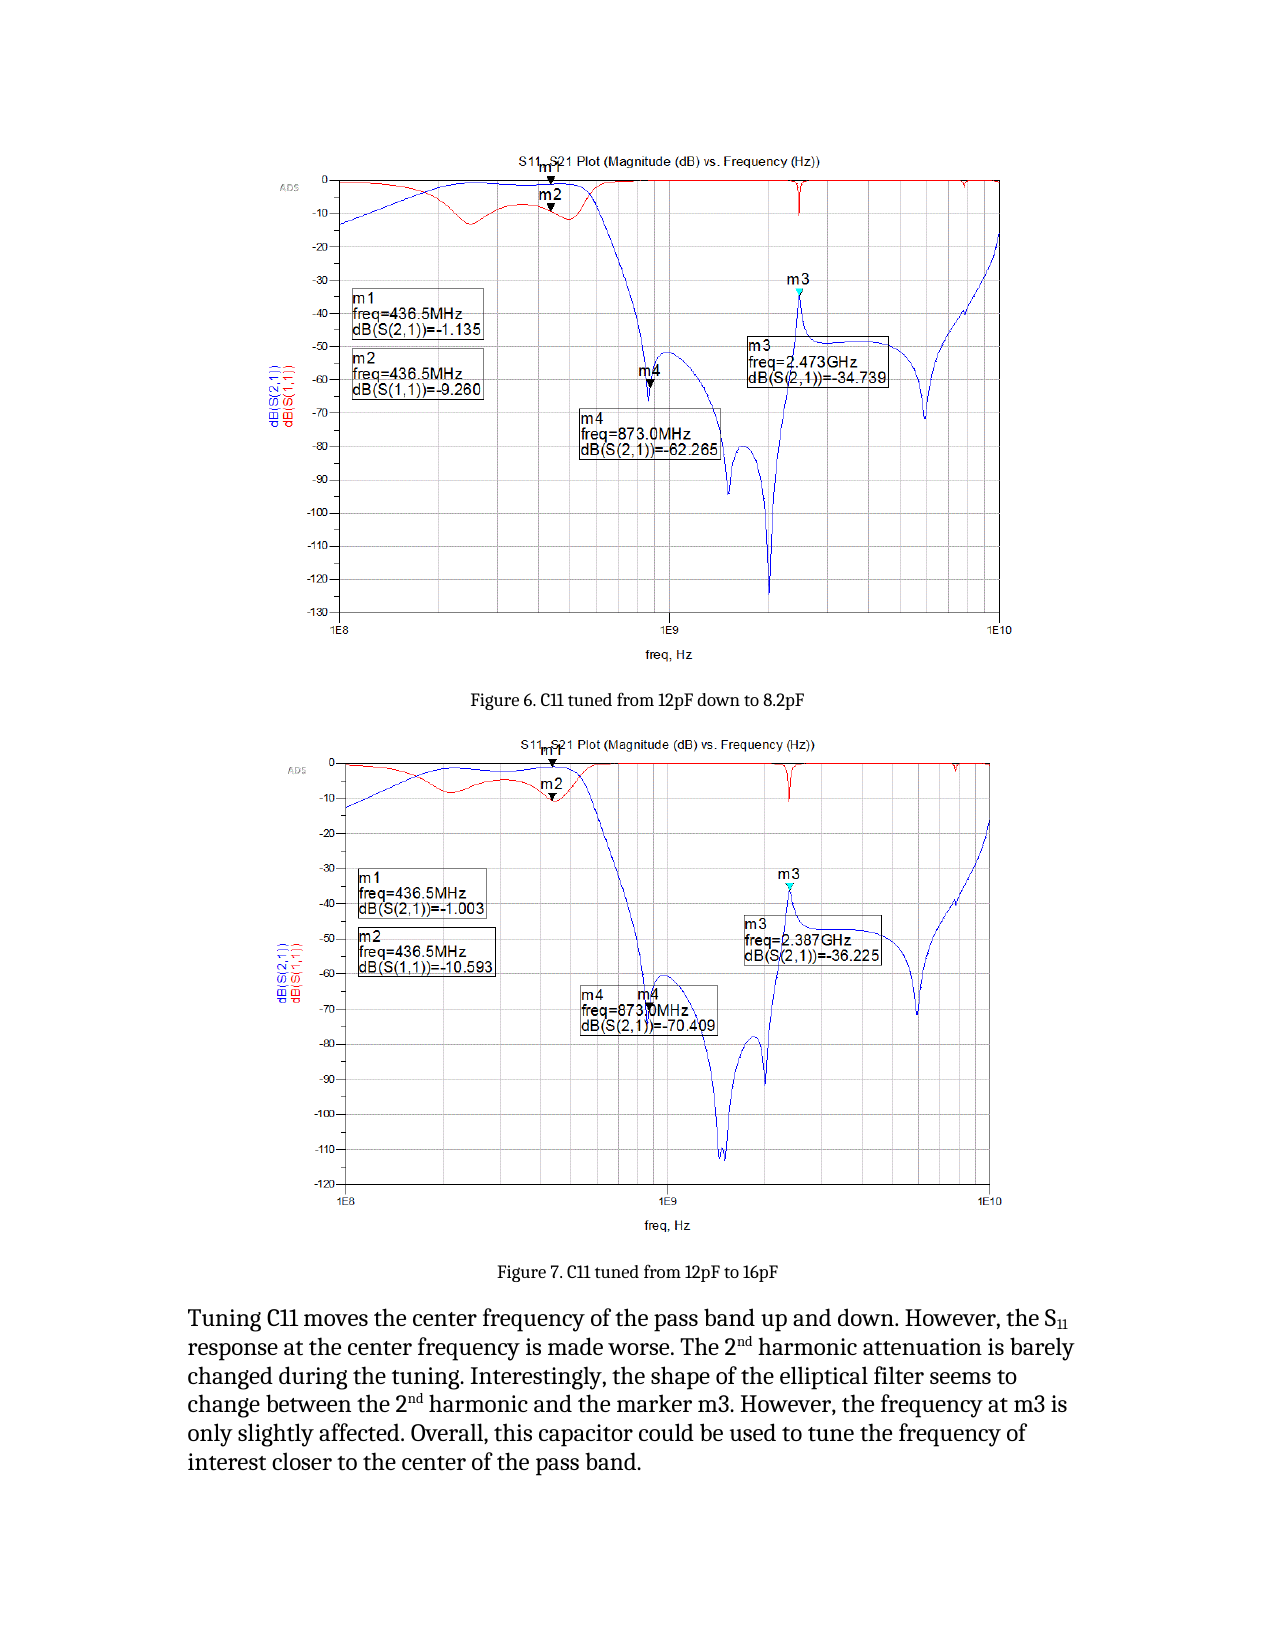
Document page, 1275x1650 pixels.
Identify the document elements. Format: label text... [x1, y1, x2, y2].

text Tuning C11 moves the center frequency of the pass band up and down. However, the S11 response at the center frequency is made worse. The 2nd harmonic attenuation is barely changed during the tuning. Interestingly, the shape of the elliptical filter seems to change between the 2nd harmonic and the marker m3. However, the frequency at m3 is only slightly affected. Overall, this capacitor could be used to tune the frequency of interest closer to the center of the pass band. [187, 1304, 1087, 1477]
text Figure 7. C11 tuned from 12pF to 16pF [187, 1262, 1087, 1283]
picture [262, 731, 1013, 1241]
picture [262, 150, 1013, 669]
text Figure 6. C11 tuned from 12pF down to 8.2pF [187, 689, 1087, 711]
